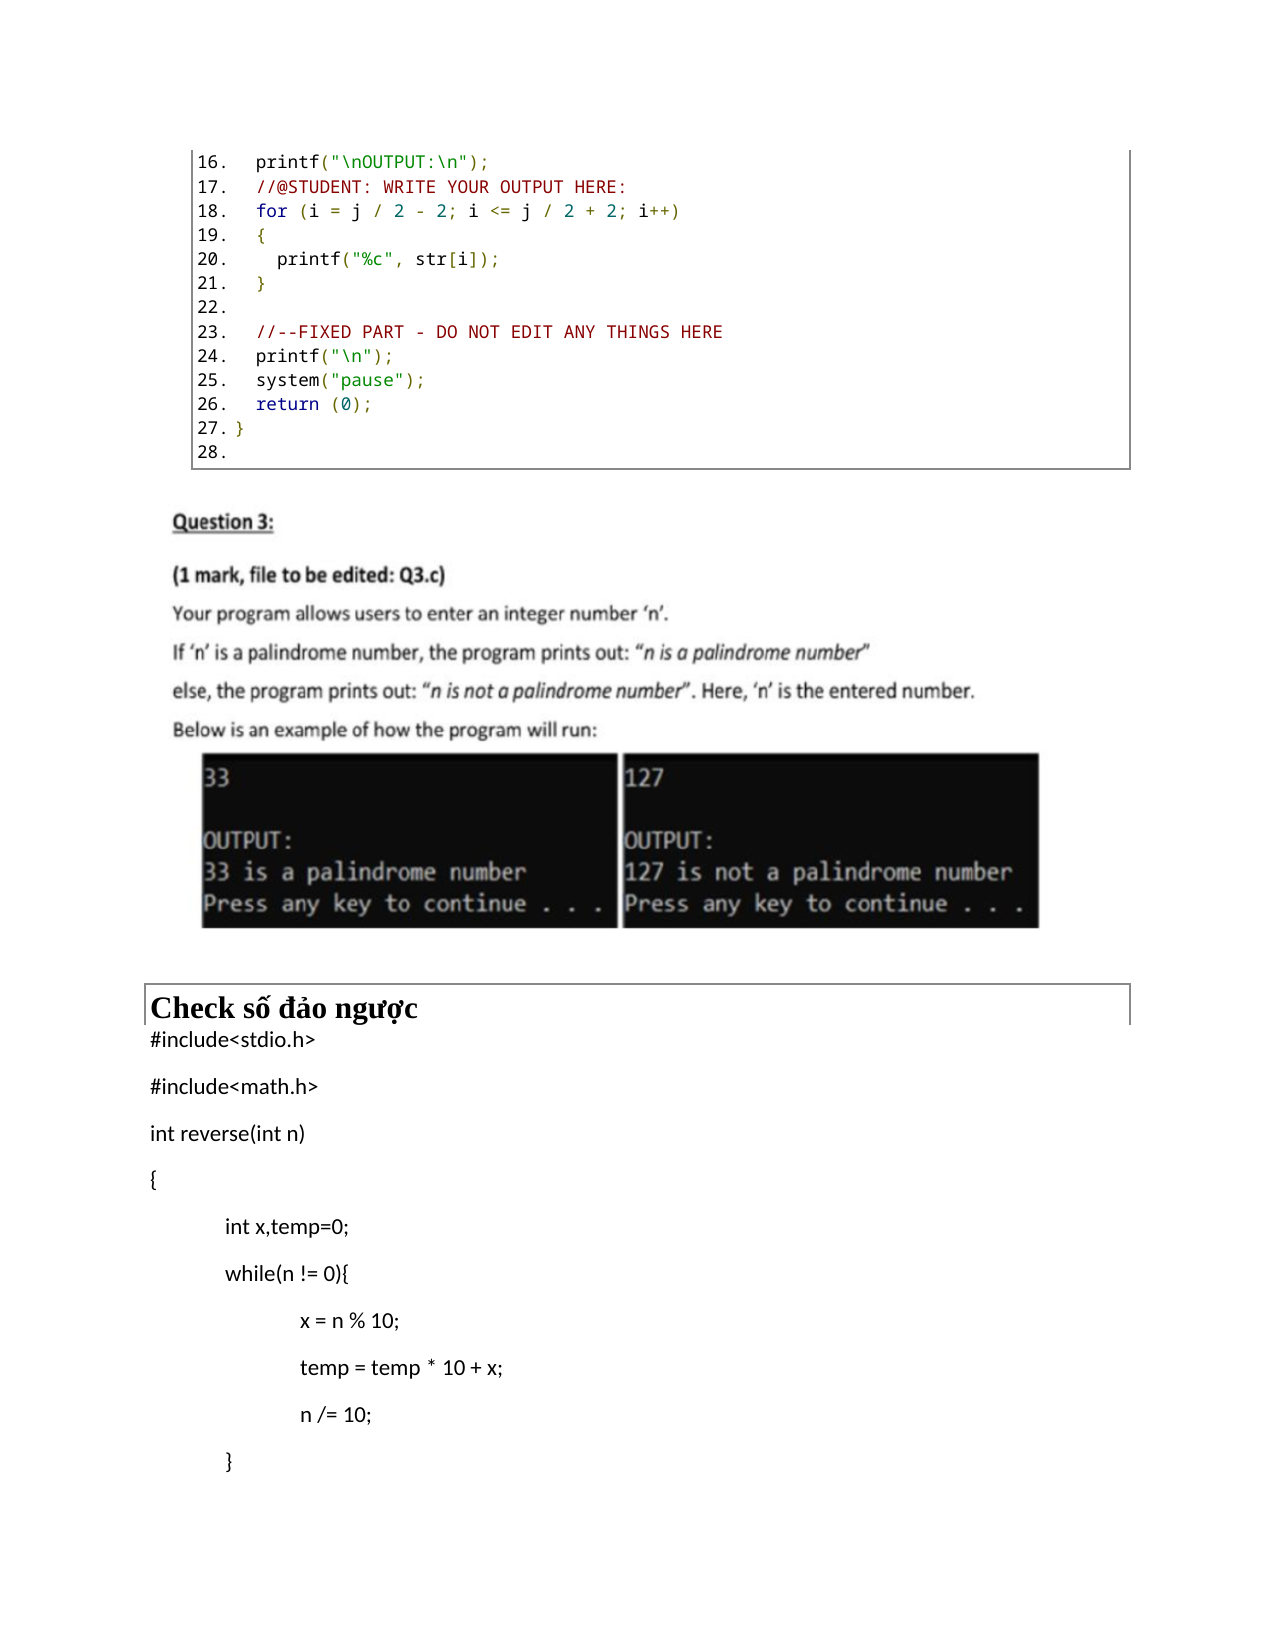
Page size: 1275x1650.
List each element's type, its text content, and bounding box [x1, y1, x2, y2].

text { [150, 1166, 1125, 1194]
list printf("\nOUTPUT:\n"); [193, 150, 1129, 174]
text #include<math.h> [150, 1072, 1125, 1100]
text n /= 10; [150, 1400, 1125, 1428]
text int reverse(int n) [150, 1119, 1125, 1147]
text while(n != 0){ [150, 1259, 1125, 1287]
list system("pause"); [193, 367, 1129, 392]
text temp = temp * 10 + x; [150, 1353, 1125, 1381]
text Check số đảo ngược [146, 985, 1129, 1025]
text x = n % 10; [150, 1306, 1125, 1334]
list printf("%c", str[i]); [193, 247, 1129, 271]
list printf("\n"); [193, 343, 1129, 367]
list //@STUDENT: WRITE YOUR OUTPUT HERE: [193, 174, 1129, 198]
text #include<stdio.h> [150, 1025, 1125, 1053]
list for (i = j / 2 - 2; i <= j / 2 + 2; i++) [193, 198, 1129, 222]
text int x,temp=0; [150, 1212, 1125, 1241]
list //--FIXED PART - DO NOT EDIT ANY THINGS HERE [193, 319, 1129, 343]
list { [193, 222, 1129, 247]
list } [193, 416, 1129, 440]
list } [193, 271, 1129, 295]
text } [150, 1447, 1125, 1475]
picture [150, 499, 1125, 965]
list return (0); [193, 392, 1129, 416]
